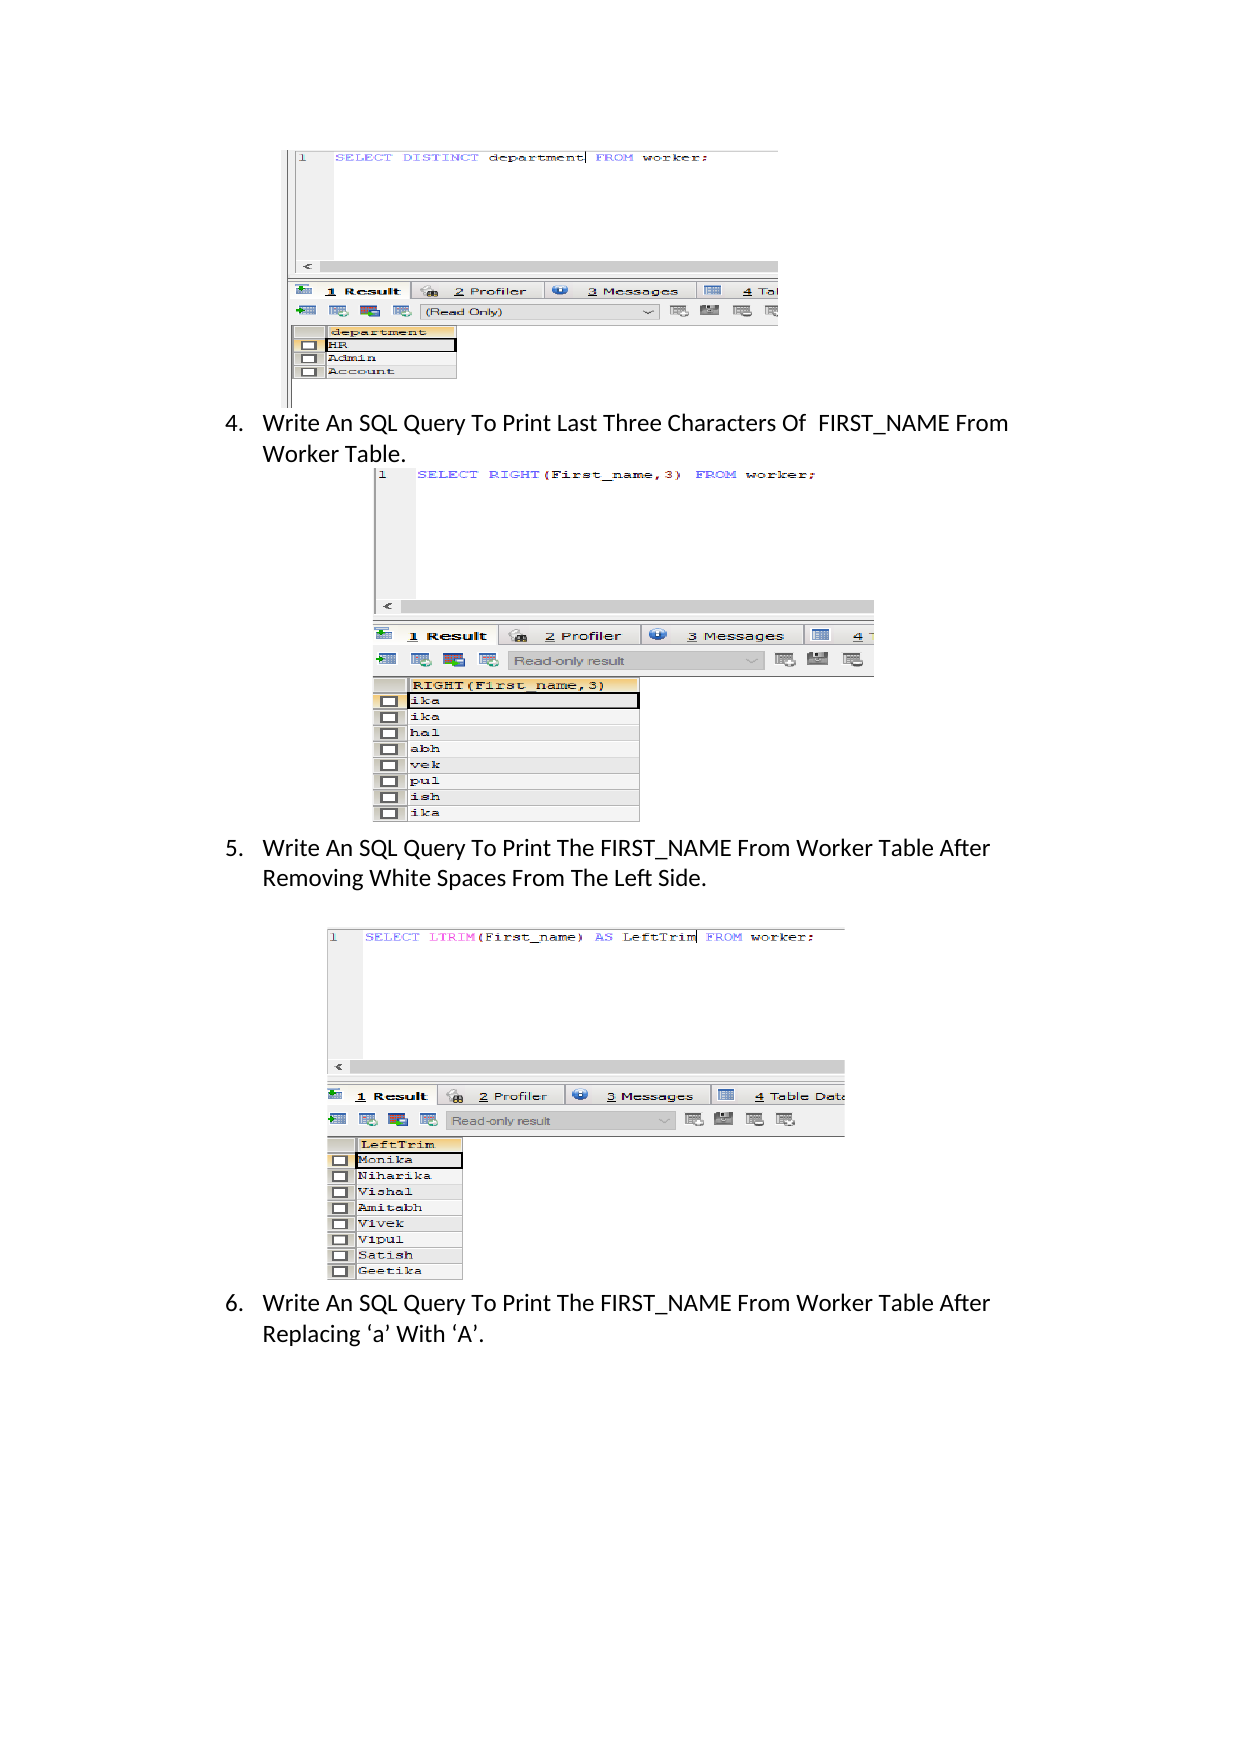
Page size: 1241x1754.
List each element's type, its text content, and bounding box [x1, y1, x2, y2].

list Write An SQL Query To Print Last Three Characters Of FIRST_NAME From Worker Table. [225, 407, 1053, 468]
picture [372, 468, 874, 832]
list Write An SQL Query To Print The FIRST_NAME From Worker Table After Removing White Spaces From The Left Side. [225, 832, 1053, 893]
picture [275, 150, 778, 408]
list Write An SQL Query To Print The FIRST_NAME From Worker Table After Replacing ‘a’ With ‘A’. [225, 1287, 1053, 1348]
picture [327, 927, 845, 1288]
